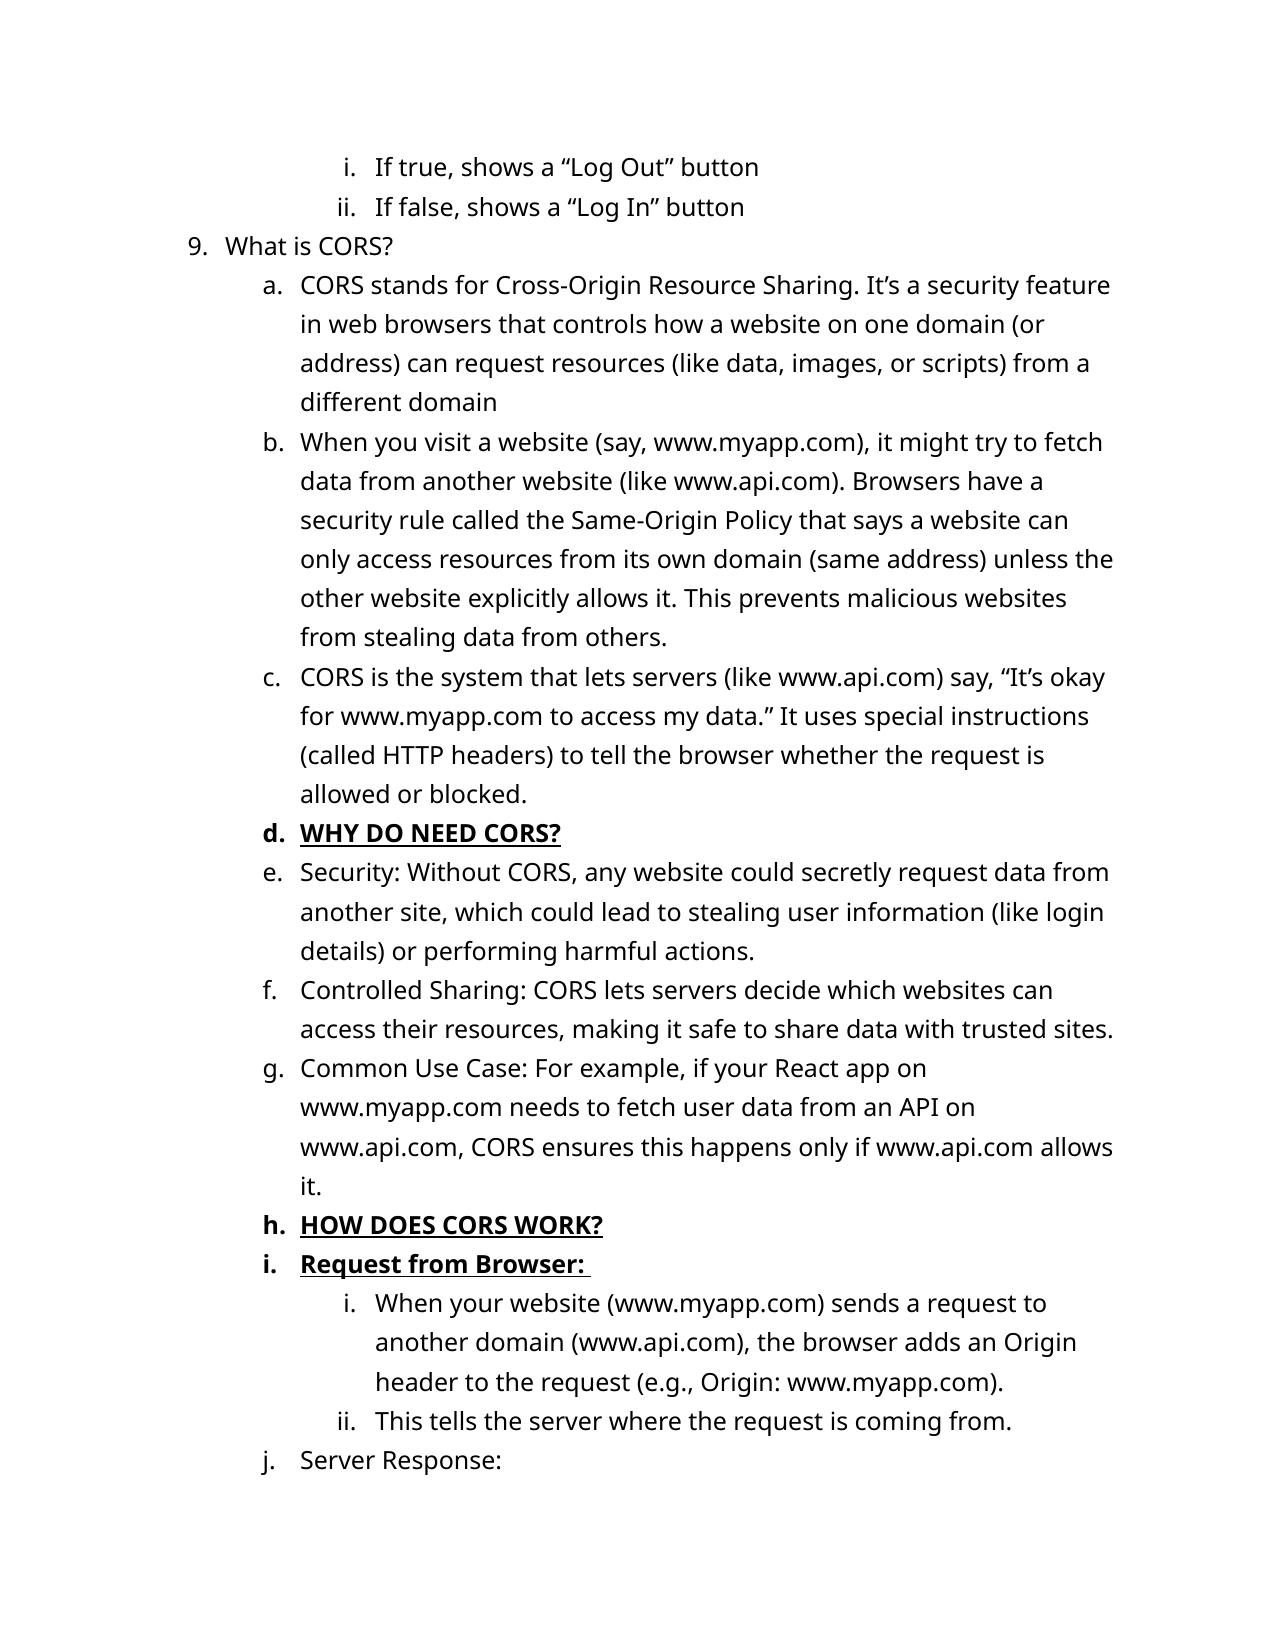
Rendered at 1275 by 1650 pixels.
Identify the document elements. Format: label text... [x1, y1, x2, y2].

list CORS is the system that lets servers (like www.api.com) say, “It’s okay for www.myapp.com to access my data.” It uses special instructions (called HTTP headers) to tell the browser whether the request is allowed or blocked. [262, 659, 1125, 811]
list When your website (www.myapp.com) sends a request to another domain (www.api.com), the browser adds an Origin header to the request (e.g., Origin: www.myapp.com). [356, 1286, 1125, 1398]
list WHY DO NEED CORS? [262, 816, 1125, 850]
list When you visit a website (say, www.myapp.com), it might try to fetch data from another website (like www.api.com). Browsers have a security rule called the Same-Origin Policy that says a website can only access resources from its own domain (same address) unless the other website explicitly allows it. This prevents malicious websites from stealing data from others. [262, 424, 1125, 654]
list Server Response: [262, 1442, 1125, 1477]
list What is CORS? [187, 228, 1125, 262]
list If false, shows a “Log In” button [356, 189, 1125, 223]
list Security: Without CORS, any website could secretly request data from another site, which could lead to stealing user information (like login details) or performing harmful actions. [262, 855, 1125, 967]
list This tells the server where the request is coming from. [356, 1403, 1125, 1437]
list Controlled Sharing: CORS lets servers decide which websites can access their resources, making it safe to share data with trusted sites. [262, 972, 1125, 1046]
list Request from Browser: [262, 1247, 1125, 1281]
list HOW DOES CORS WORK? [262, 1207, 1125, 1242]
list CORS stands for Cross-Origin Resource Sharing. It’s a security feature in web browsers that controls how a website on one domain (or address) can request resources (like data, images, or scripts) from a different domain [262, 267, 1125, 419]
list If true, shows a “Log Out” button [356, 150, 1125, 184]
list Common Use Case: For example, if your React app on www.myapp.com needs to fetch user data from an API on www.api.com, CORS ensures this happens only if www.api.com allows it. [262, 1051, 1125, 1202]
